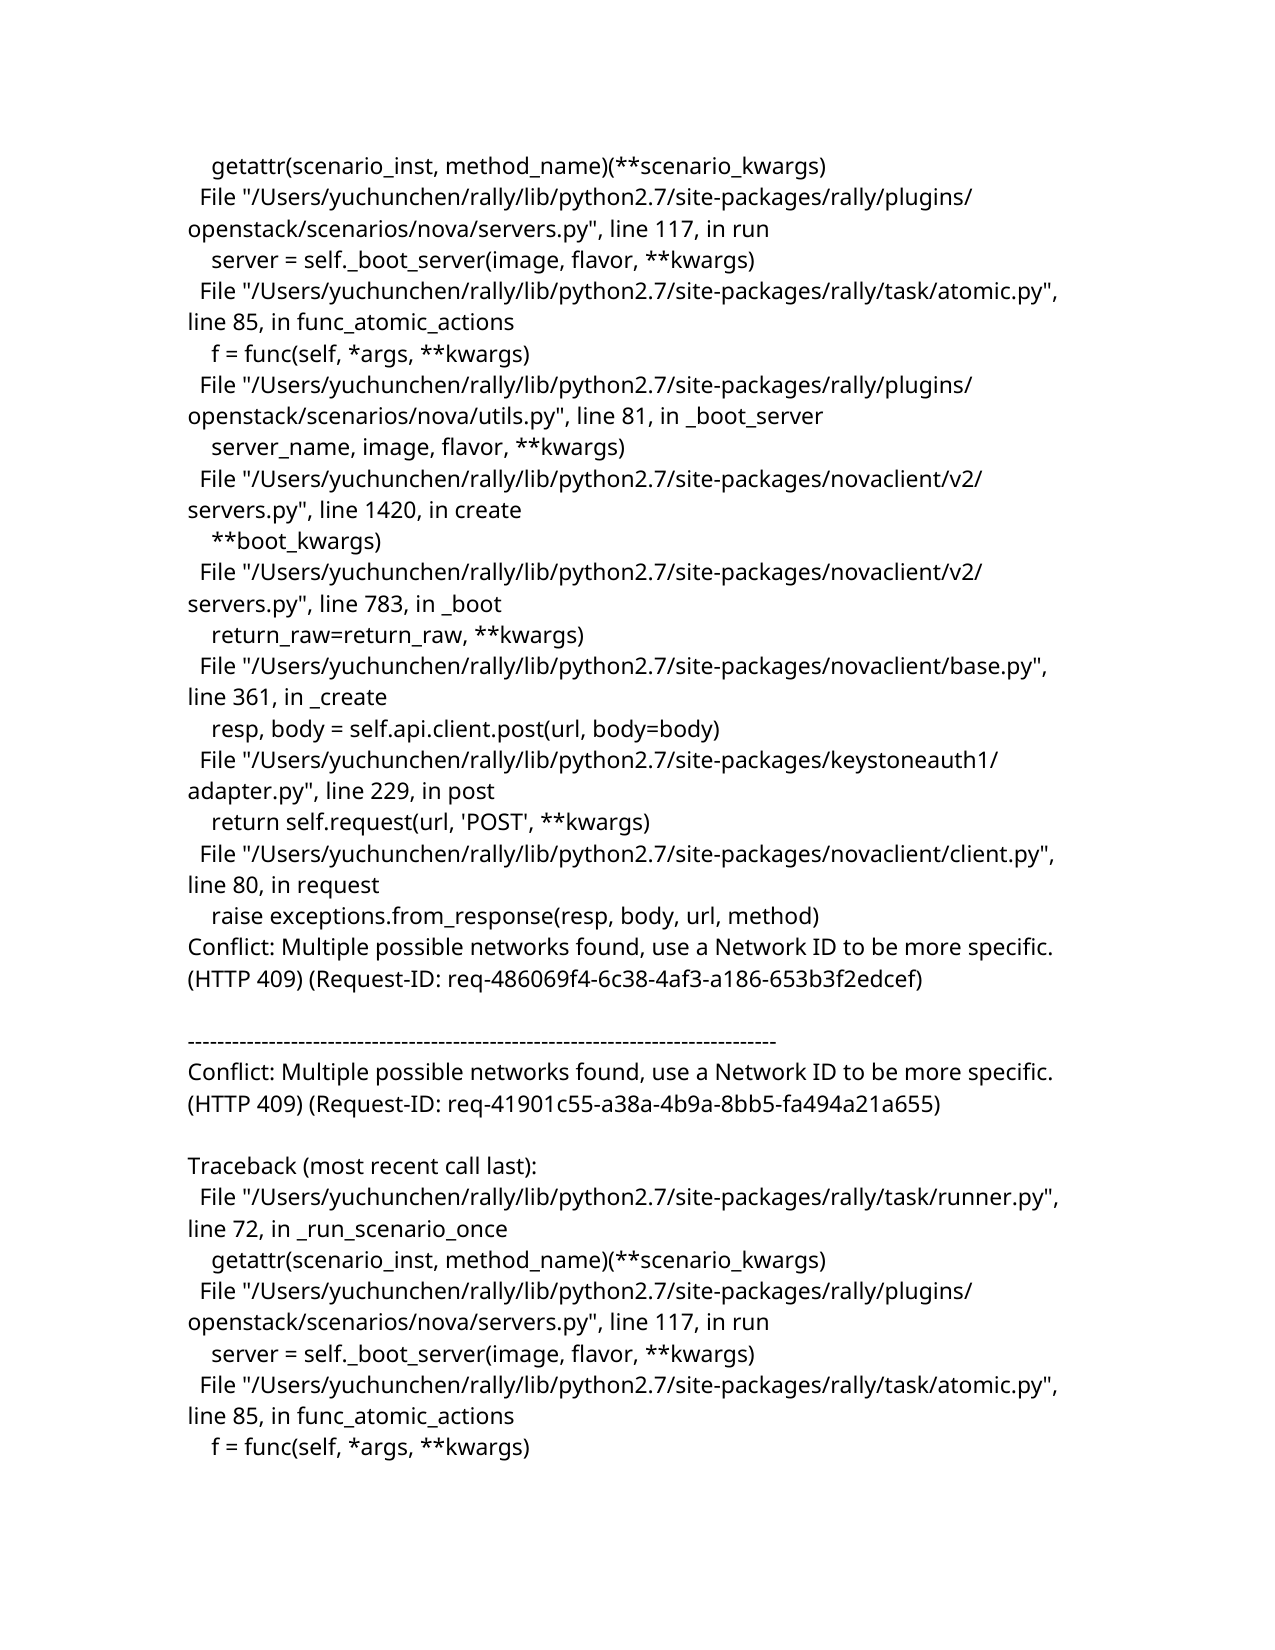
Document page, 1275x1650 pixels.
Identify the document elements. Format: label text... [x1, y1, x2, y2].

text File "/Users/yuchunchen/rally/lib/python2.7/site-packages/keystoneauth1/adapter.py", line 229, in post [187, 744, 1087, 806]
text server = self._boot_server(image, flavor, **kwargs) [187, 1337, 1087, 1369]
text f = func(self, *args, **kwargs) [187, 1431, 1087, 1462]
text File "/Users/yuchunchen/rally/lib/python2.7/site-packages/rally/plugins/openstack/scenarios/nova/utils.py", line 81, in _boot_server [187, 369, 1087, 431]
text Conflict: Multiple possible networks found, use a Network ID to be more specific. (HTTP 409) (Request-ID: req-41901c55-a38a-4b9a-8bb5-fa494a21a655) [187, 1056, 1087, 1119]
text getattr(scenario_inst, method_name)(**scenario_kwargs) [187, 150, 1087, 181]
text File "/Users/yuchunchen/rally/lib/python2.7/site-packages/novaclient/client.py", line 80, in request [187, 837, 1087, 900]
text server_name, image, flavor, **kwargs) [187, 431, 1087, 462]
text Traceback (most recent call last): [187, 1150, 1087, 1181]
text File "/Users/yuchunchen/rally/lib/python2.7/site-packages/novaclient/v2/servers.py", line 1420, in create [187, 462, 1087, 525]
text resp, body = self.api.client.post(url, body=body) [187, 712, 1087, 744]
text File "/Users/yuchunchen/rally/lib/python2.7/site-packages/novaclient/base.py", line 361, in _create [187, 650, 1087, 712]
text return self.request(url, 'POST', **kwargs) [187, 806, 1087, 837]
text raise exceptions.from_response(resp, body, url, method) [187, 900, 1087, 931]
text server = self._boot_server(image, flavor, **kwargs) [187, 244, 1087, 275]
text File "/Users/yuchunchen/rally/lib/python2.7/site-packages/novaclient/v2/servers.py", line 783, in _boot [187, 556, 1087, 619]
text getattr(scenario_inst, method_name)(**scenario_kwargs) [187, 1244, 1087, 1275]
text Conflict: Multiple possible networks found, use a Network ID to be more specific. (HTTP 409) (Request-ID: req-486069f4-6c38-4af3-a186-653b3f2edcef) [187, 931, 1087, 994]
text f = func(self, *args, **kwargs) [187, 337, 1087, 369]
text File "/Users/yuchunchen/rally/lib/python2.7/site-packages/rally/task/runner.py", line 72, in _run_scenario_once [187, 1181, 1087, 1244]
text File "/Users/yuchunchen/rally/lib/python2.7/site-packages/rally/task/atomic.py", line 85, in func_atomic_actions [187, 1369, 1087, 1431]
text File "/Users/yuchunchen/rally/lib/python2.7/site-packages/rally/plugins/openstack/scenarios/nova/servers.py", line 117, in run [187, 181, 1087, 244]
text -------------------------------------------------------------------------------- [187, 1025, 1087, 1056]
text File "/Users/yuchunchen/rally/lib/python2.7/site-packages/rally/plugins/openstack/scenarios/nova/servers.py", line 117, in run [187, 1275, 1087, 1337]
text **boot_kwargs) [187, 525, 1087, 556]
text File "/Users/yuchunchen/rally/lib/python2.7/site-packages/rally/task/atomic.py", line 85, in func_atomic_actions [187, 275, 1087, 337]
text return_raw=return_raw, **kwargs) [187, 619, 1087, 650]
